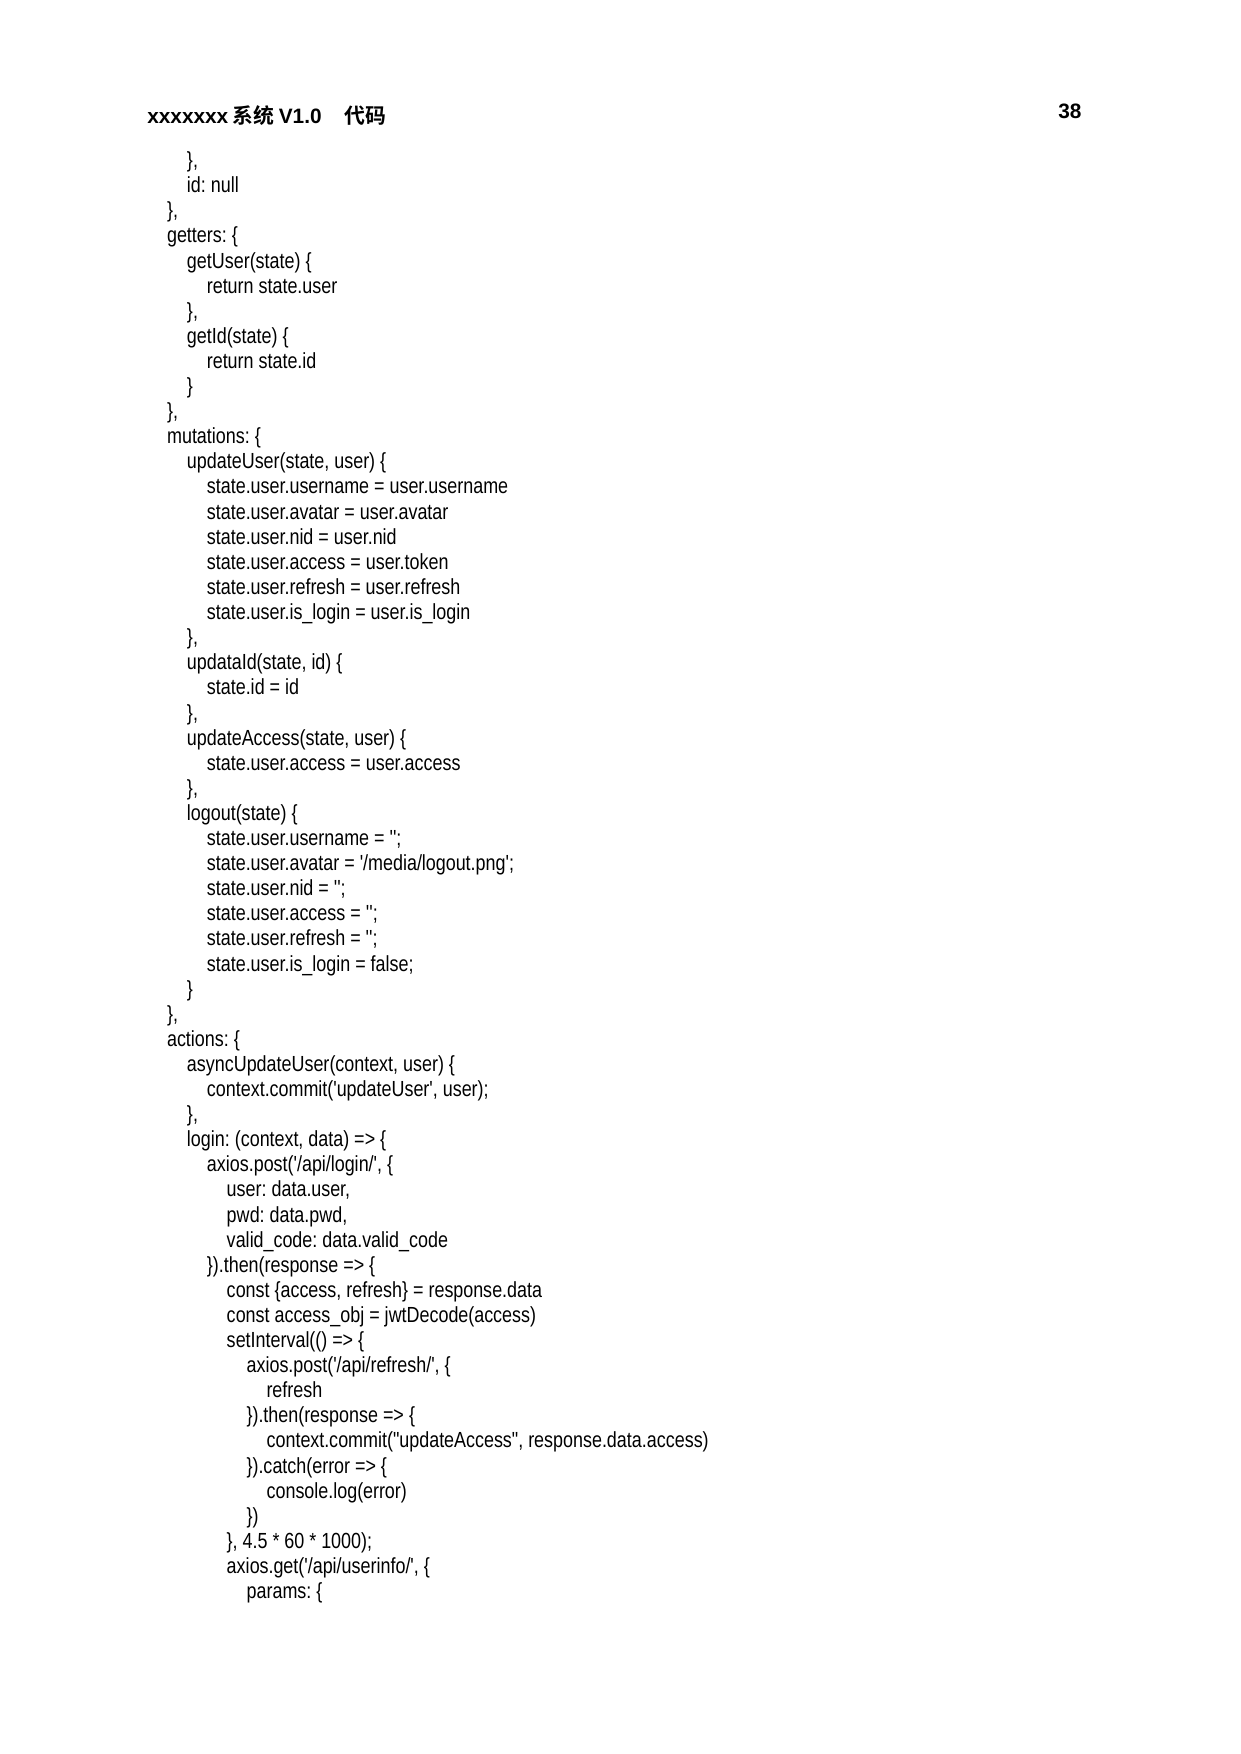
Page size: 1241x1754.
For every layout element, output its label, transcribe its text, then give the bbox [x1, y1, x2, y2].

text }, [147, 1001, 1093, 1026]
text context.commit('updateUser', user); [147, 1076, 1093, 1101]
text state.user.nid = ''; [147, 875, 1093, 900]
text asyncUpdateUser(context, user) { [147, 1051, 1093, 1076]
text state.user.is_login = false; [147, 950, 1093, 976]
text }, [147, 147, 1093, 172]
text }) [147, 1503, 1093, 1528]
text setInterval(() => { [147, 1327, 1093, 1352]
text }, [147, 775, 1093, 800]
text params: { [147, 1578, 1093, 1603]
text console.log(error) [147, 1478, 1093, 1503]
text state.user.avatar = user.avatar [147, 498, 1093, 524]
text state.user.nid = user.nid [147, 524, 1093, 549]
text }, [147, 1101, 1093, 1126]
text state.user.access = user.access [147, 749, 1093, 775]
text logout(state) { [147, 800, 1093, 825]
text state.id = id [147, 674, 1093, 699]
text }, [147, 298, 1093, 323]
text const {access, refresh} = response.data [147, 1277, 1093, 1302]
text axios.post('/api/refresh/', { [147, 1352, 1093, 1377]
text updateAccess(state, user) { [147, 724, 1093, 749]
text state.user.username = user.username [147, 473, 1093, 498]
text login: (context, data) => { [147, 1126, 1093, 1151]
text return state.user [147, 273, 1093, 298]
text }, [147, 624, 1093, 649]
text updataId(state, id) { [147, 649, 1093, 674]
text }).then(response => { [147, 1252, 1093, 1277]
text }, 4.5 * 60 * 1000); [147, 1528, 1093, 1553]
text context.commit("updateAccess", response.data.access) [147, 1427, 1093, 1452]
text user: data.user, [147, 1176, 1093, 1201]
text pwd: data.pwd, [147, 1201, 1093, 1227]
text mutations: { [147, 423, 1093, 448]
text refresh [147, 1377, 1093, 1402]
text } [147, 373, 1093, 398]
text id: null [147, 172, 1093, 197]
text state.user.avatar = '/media/logout.png'; [147, 850, 1093, 875]
text const access_obj = jwtDecode(access) [147, 1302, 1093, 1327]
text }, [147, 197, 1093, 222]
text state.user.access = user.token [147, 549, 1093, 574]
text getters: { [147, 222, 1093, 247]
text state.user.is_login = user.is_login [147, 599, 1093, 624]
text return state.id [147, 348, 1093, 373]
text state.user.username = ''; [147, 825, 1093, 850]
text } [147, 976, 1093, 1001]
text getId(state) { [147, 323, 1093, 348]
text axios.post('/api/login/', { [147, 1151, 1093, 1176]
text }, [147, 699, 1093, 724]
text }).catch(error => { [147, 1452, 1093, 1478]
text updateUser(state, user) { [147, 448, 1093, 473]
text }).then(response => { [147, 1402, 1093, 1427]
text actions: { [147, 1026, 1093, 1051]
text state.user.refresh = ''; [147, 925, 1093, 950]
text valid_code: data.valid_code [147, 1227, 1093, 1252]
text state.user.refresh = user.refresh [147, 574, 1093, 599]
text getUser(state) { [147, 247, 1093, 273]
text state.user.access = ''; [147, 900, 1093, 925]
text }, [147, 398, 1093, 423]
text axios.get('/api/userinfo/', { [147, 1553, 1093, 1578]
